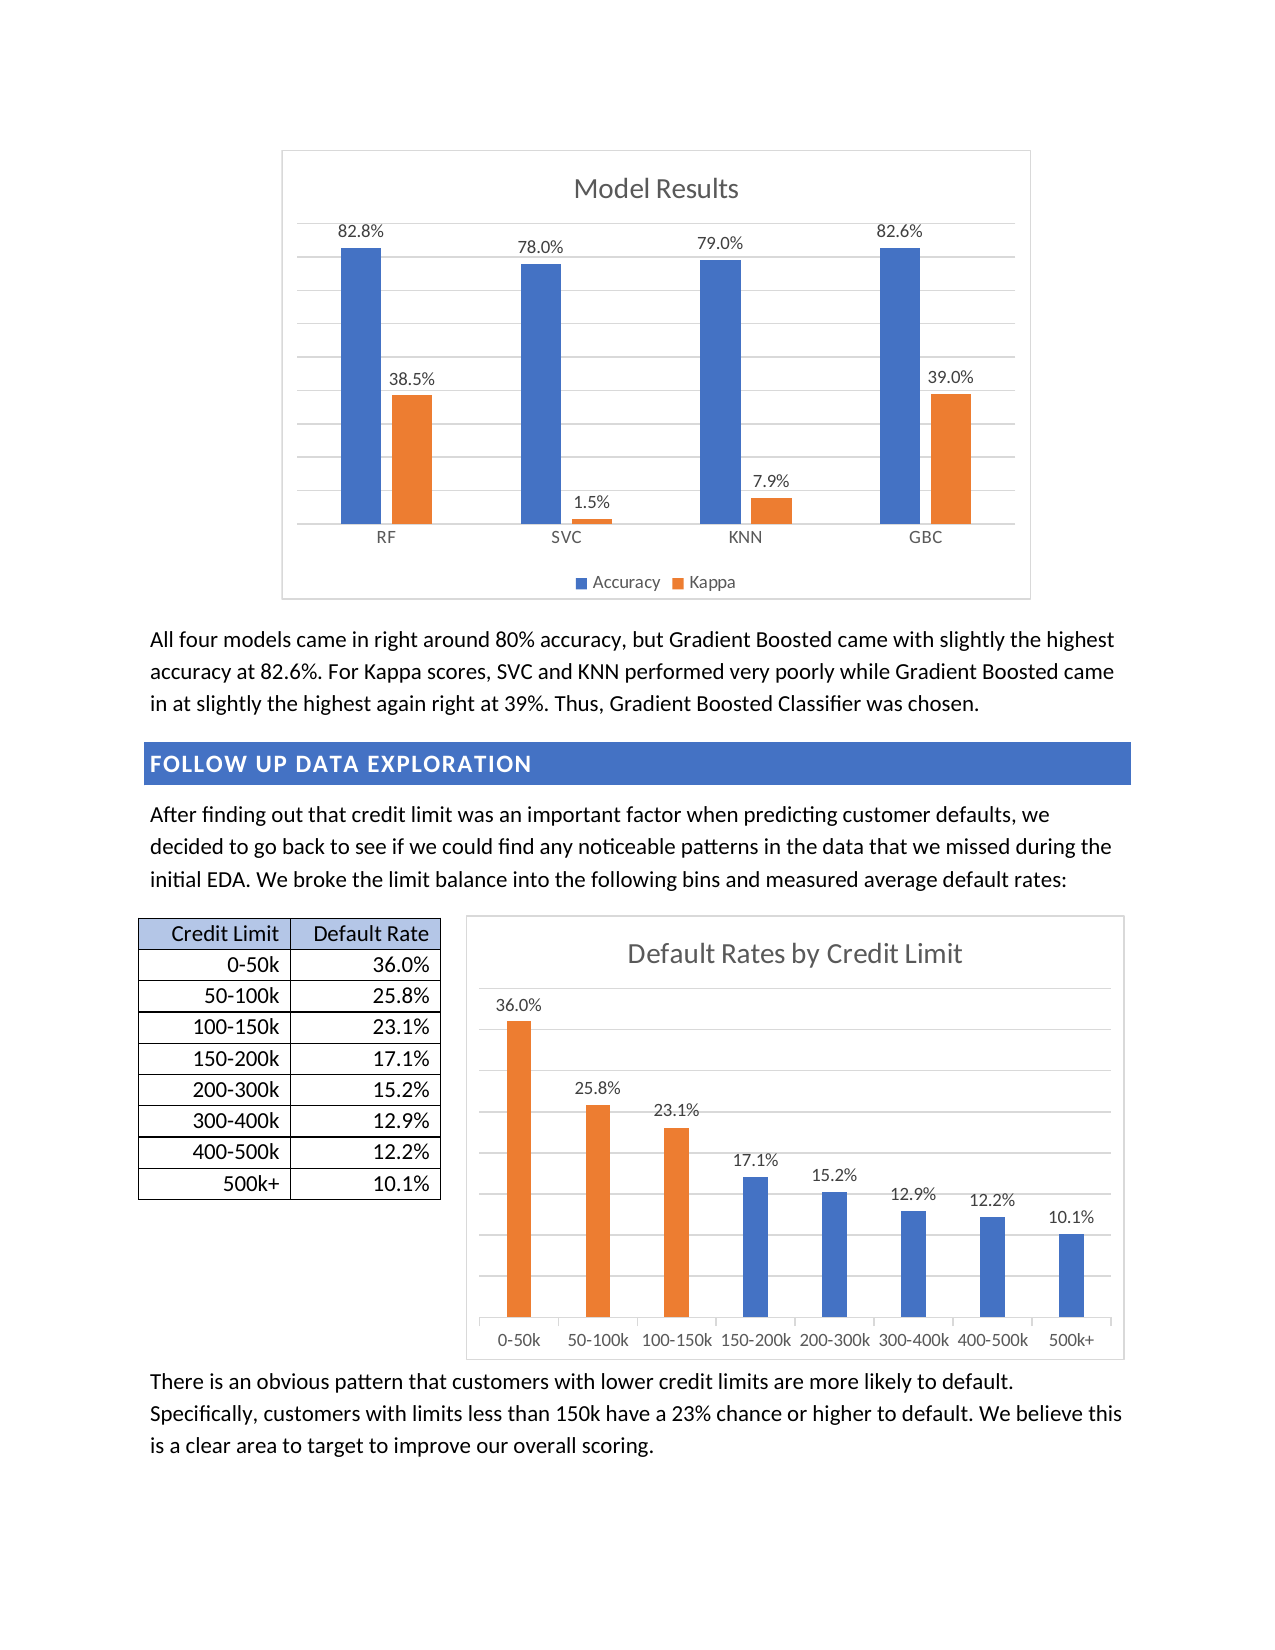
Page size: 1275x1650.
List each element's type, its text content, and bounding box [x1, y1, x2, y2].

table_cell 50-100k [139, 981, 290, 1011]
table_header Credit Limit [139, 919, 290, 949]
text There is an obvious pattern that customers with lower credit limits are more likely to default. Specifically, customers with limits less than 150k have a 23% chance or higher to default. We believe this is a clear area to target to improve our overall scoring. [150, 1367, 1125, 1459]
table_cell 15.2% [291, 1075, 440, 1105]
table_cell 36.0% [291, 950, 440, 980]
table_cell 100-150k [139, 1013, 290, 1043]
table_cell 12.9% [291, 1106, 440, 1136]
table_cell 500k+ [139, 1169, 290, 1199]
table_header Default Rate [291, 919, 440, 949]
table_cell 150-200k [139, 1044, 290, 1074]
table_cell 25.8% [291, 981, 440, 1011]
table_cell 0-50k [139, 950, 290, 980]
text All four models came in right around 80% accuracy, but Gradient Boosted came with slightly the highest accuracy at 82.6%. For Kappa scores, SVC and KNN performed very poorly while Gradient Boosted came in at slightly the highest again right at 39%. Thus, Gradient Boosted Classifier was chosen. [150, 625, 1125, 717]
table_cell 200-300k [139, 1075, 290, 1105]
table_cell 10.1% [291, 1169, 440, 1199]
subtitle Follow up Data Exploration [150, 749, 1125, 779]
table_cell 12.2% [291, 1138, 440, 1168]
table_cell 23.1% [291, 1013, 440, 1043]
table_cell 17.1% [291, 1044, 440, 1074]
table_cell 400-500k [139, 1138, 290, 1168]
text After finding out that credit limit was an important factor when predicting customer defaults, we decided to go back to see if we could find any noticeable patterns in the data that we missed during the initial EDA. We broke the limit balance into the following bins and measured average default rates: [150, 800, 1125, 893]
table_cell 300-400k [139, 1106, 290, 1136]
